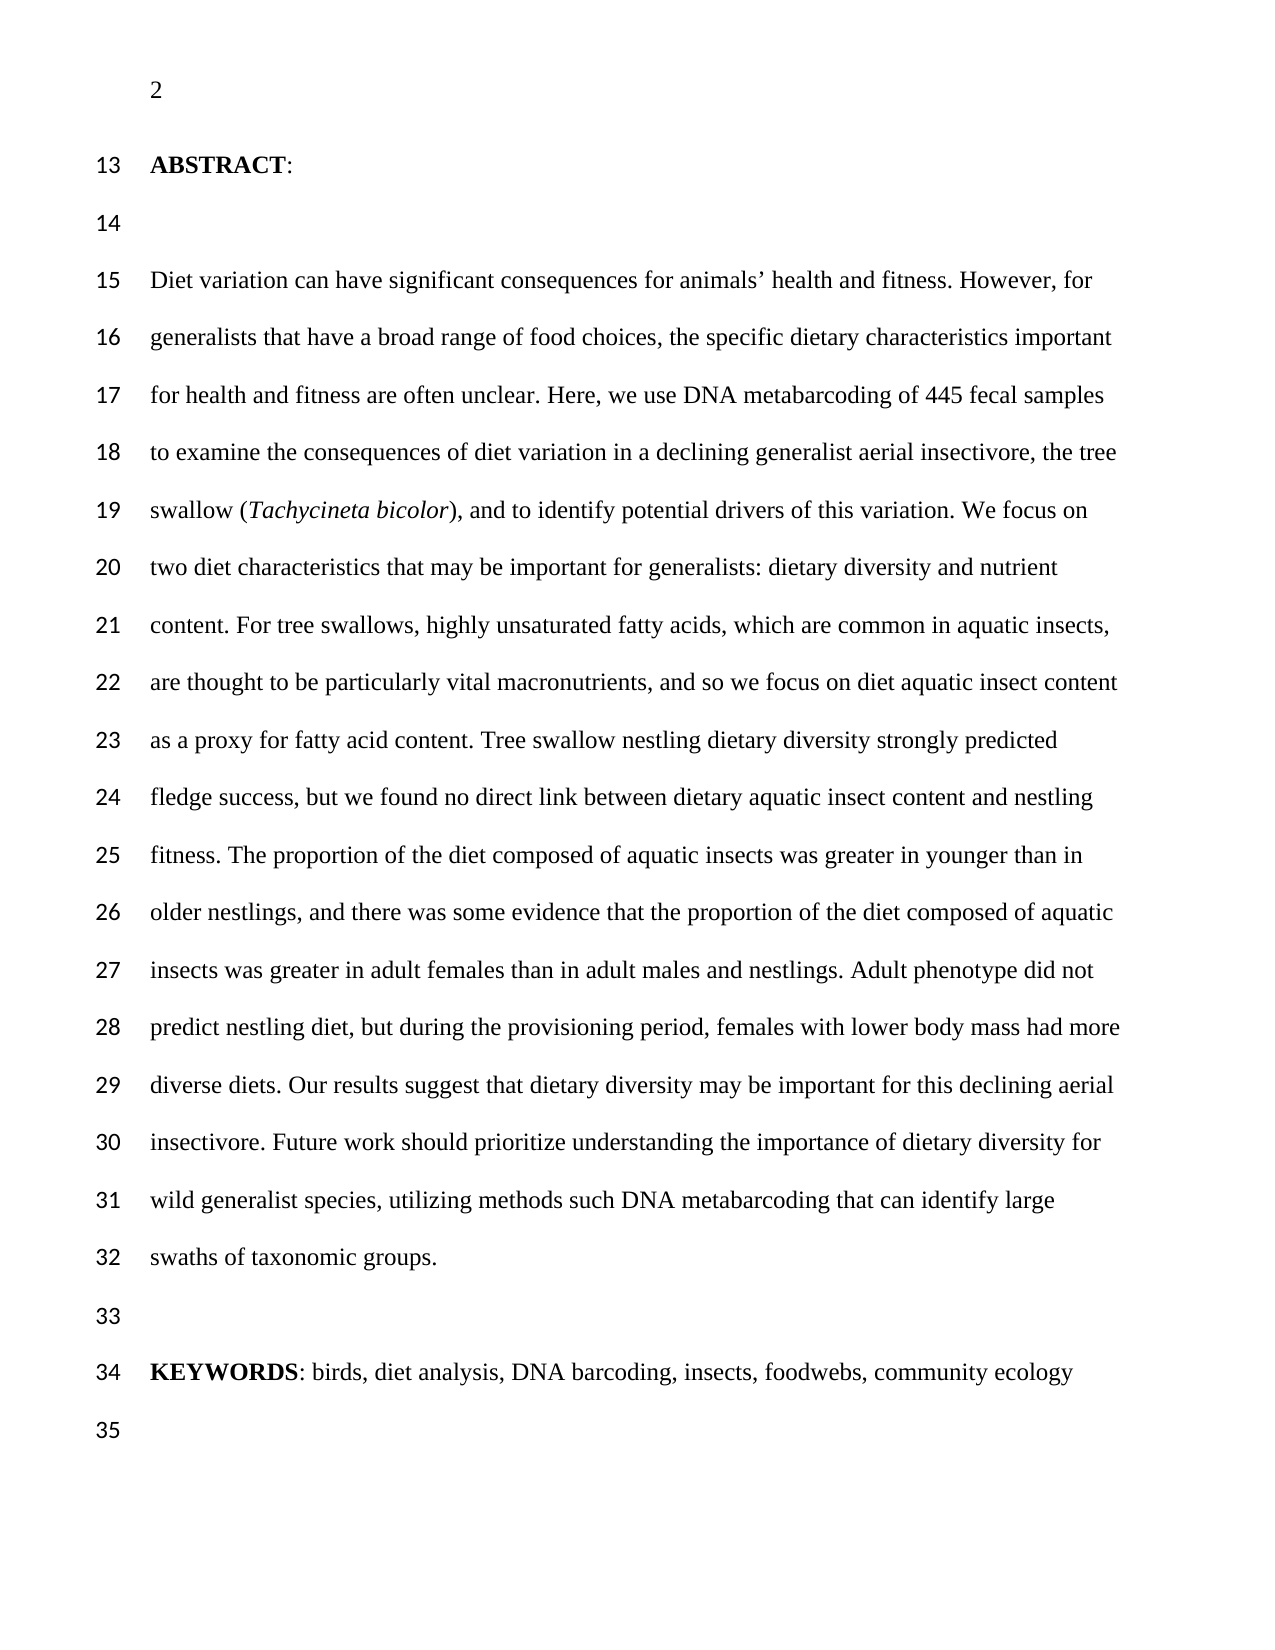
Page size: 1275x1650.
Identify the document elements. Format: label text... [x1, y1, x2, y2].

text ABSTRACT: [150, 150, 1125, 179]
text KEYWORDS: birds, diet analysis, DNA barcoding, insects, foodwebs, community ecology [150, 1357, 1125, 1386]
text Diet variation can have significant consequences for animals’ health and fitness. However, for generalists that have a broad range of food choices, the specific dietary characteristics important for health and fitness are often unclear. Here, we use DNA metabarcoding of 445 fecal samples to examine the consequences of diet variation in a declining generalist aerial insectivore, the tree swallow (Tachycineta bicolor), and to identify potential drivers of this variation. We focus on two diet characteristics that may be important for generalists: dietary diversity and nutrient content. For tree swallows, highly unsaturated fatty acids, which are common in aquatic insects, are thought to be particularly vital macronutrients, and so we focus on diet aquatic insect content as a proxy for fatty acid content. Tree swallow nestling dietary diversity strongly predicted fledge success, but we found no direct link between dietary aquatic insect content and nestling fitness. The proportion of the diet composed of aquatic insects was greater in younger than in older nestlings, and there was some evidence that the proportion of the diet composed of aquatic insects was greater in adult females than in adult males and nestlings. Adult phenotype did not predict nestling diet, but during the provisioning period, females with lower body mass had more diverse diets. Our results suggest that dietary diversity may be important for this declining aerial insectivore. Future work should prioritize understanding the importance of dietary diversity for wild generalist species, utilizing methods such DNA metabarcoding that can identify large swaths of taxonomic groups. [150, 265, 1125, 1271]
